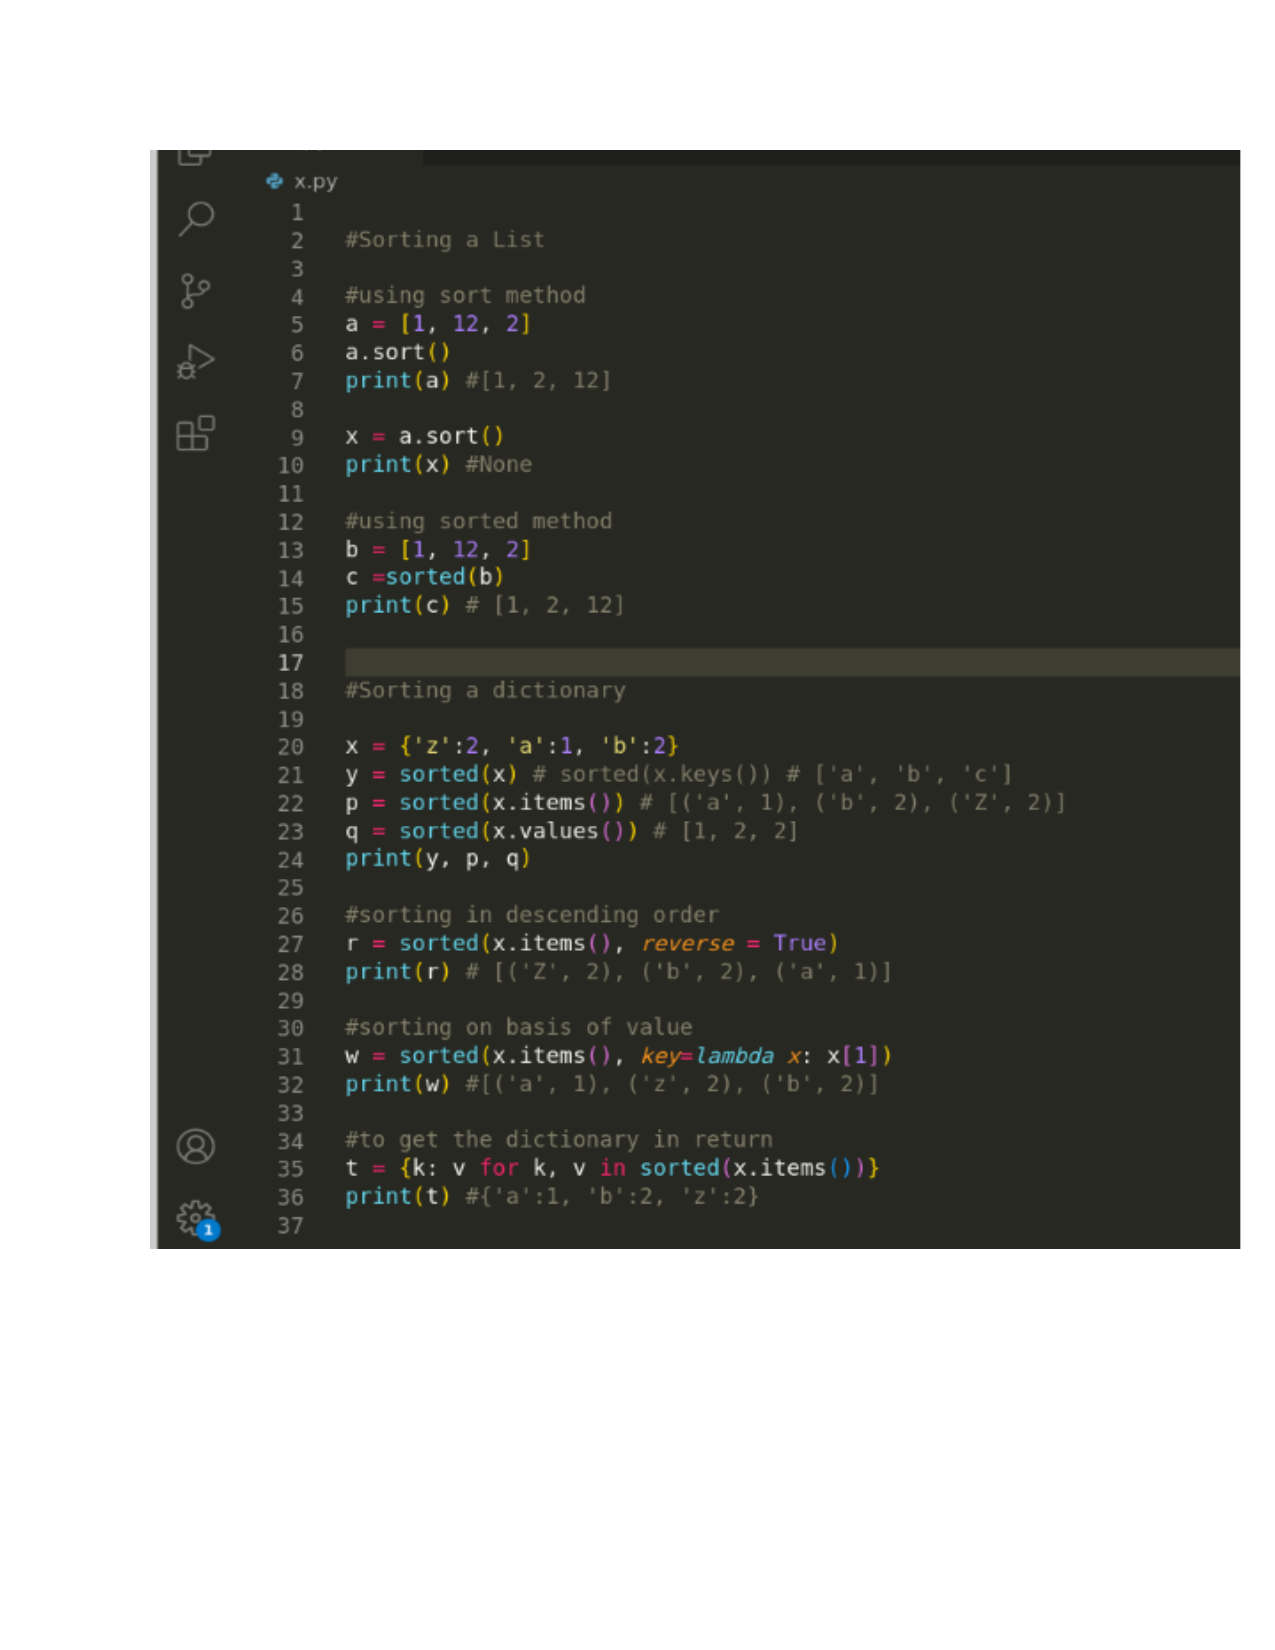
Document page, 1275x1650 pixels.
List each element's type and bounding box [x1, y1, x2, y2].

picture [150, 150, 1241, 1249]
